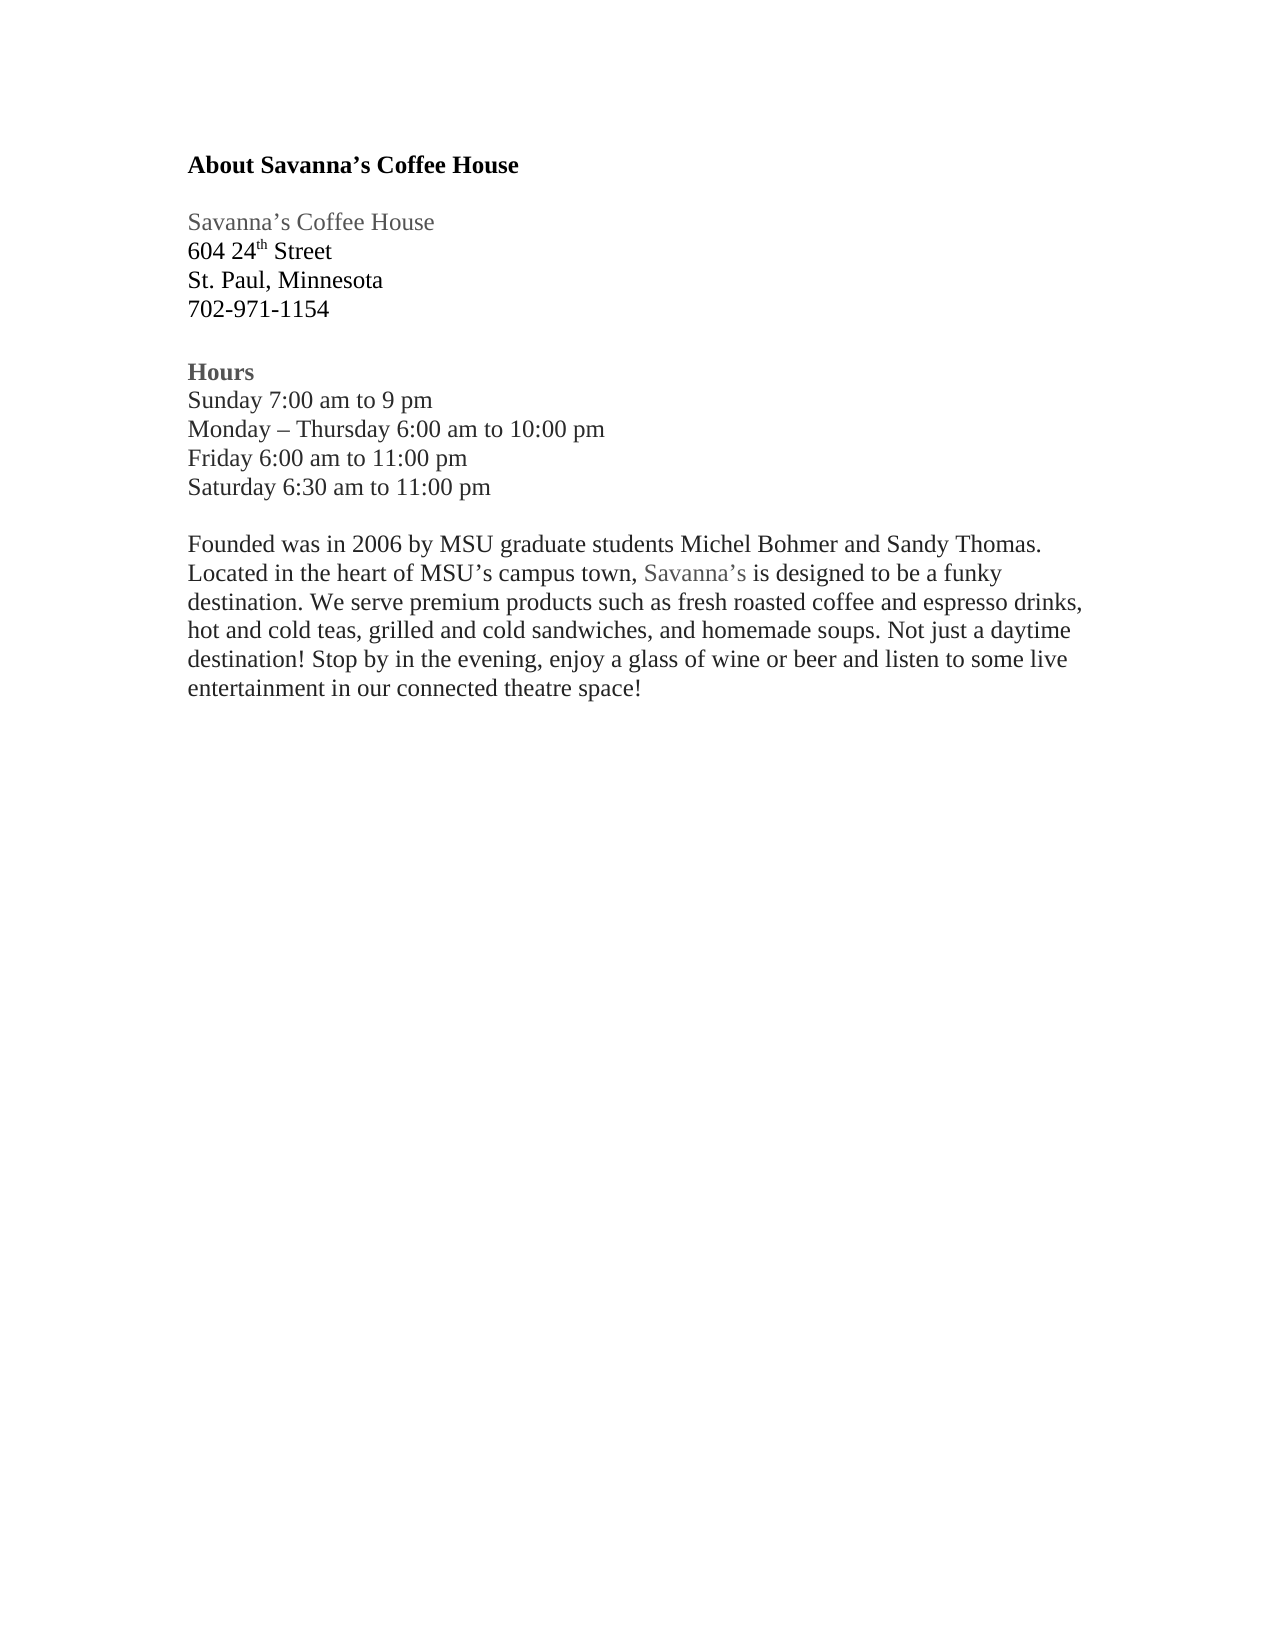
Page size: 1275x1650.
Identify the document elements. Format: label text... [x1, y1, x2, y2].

text About Savanna’s Coffee House [187, 150, 1087, 179]
text Friday 6:00 am to 11:00 pm [187, 443, 1087, 472]
text Sunday 7:00 am to 9 pm [187, 385, 1087, 414]
text Founded was in 2006 by MSU graduate students Michel Bohmer and Sandy Thomas. Located in the heart of MSU’s campus town, Savanna’s is designed to be a funky destination. We serve premium products such as fresh roasted coffee and espresso drinks, hot and cold teas, grilled and cold sandwiches, and homemade soups. Not just a daytime destination! Stop by in the evening, enjoy a glass of wine or beer and listen to some live entertainment in our connected theatre space! [187, 529, 1087, 702]
text Monday – Thursday 6:00 am to 10:00 pm [187, 414, 1087, 443]
text 604 24th Street St. Paul, Minnesota [187, 236, 1087, 294]
text Savanna’s Coffee House [187, 207, 1087, 236]
text Saturday 6:30 am to 11:00 pm [187, 472, 1087, 500]
text Hours [187, 322, 1087, 385]
text 702-971-1154 [187, 294, 1087, 322]
